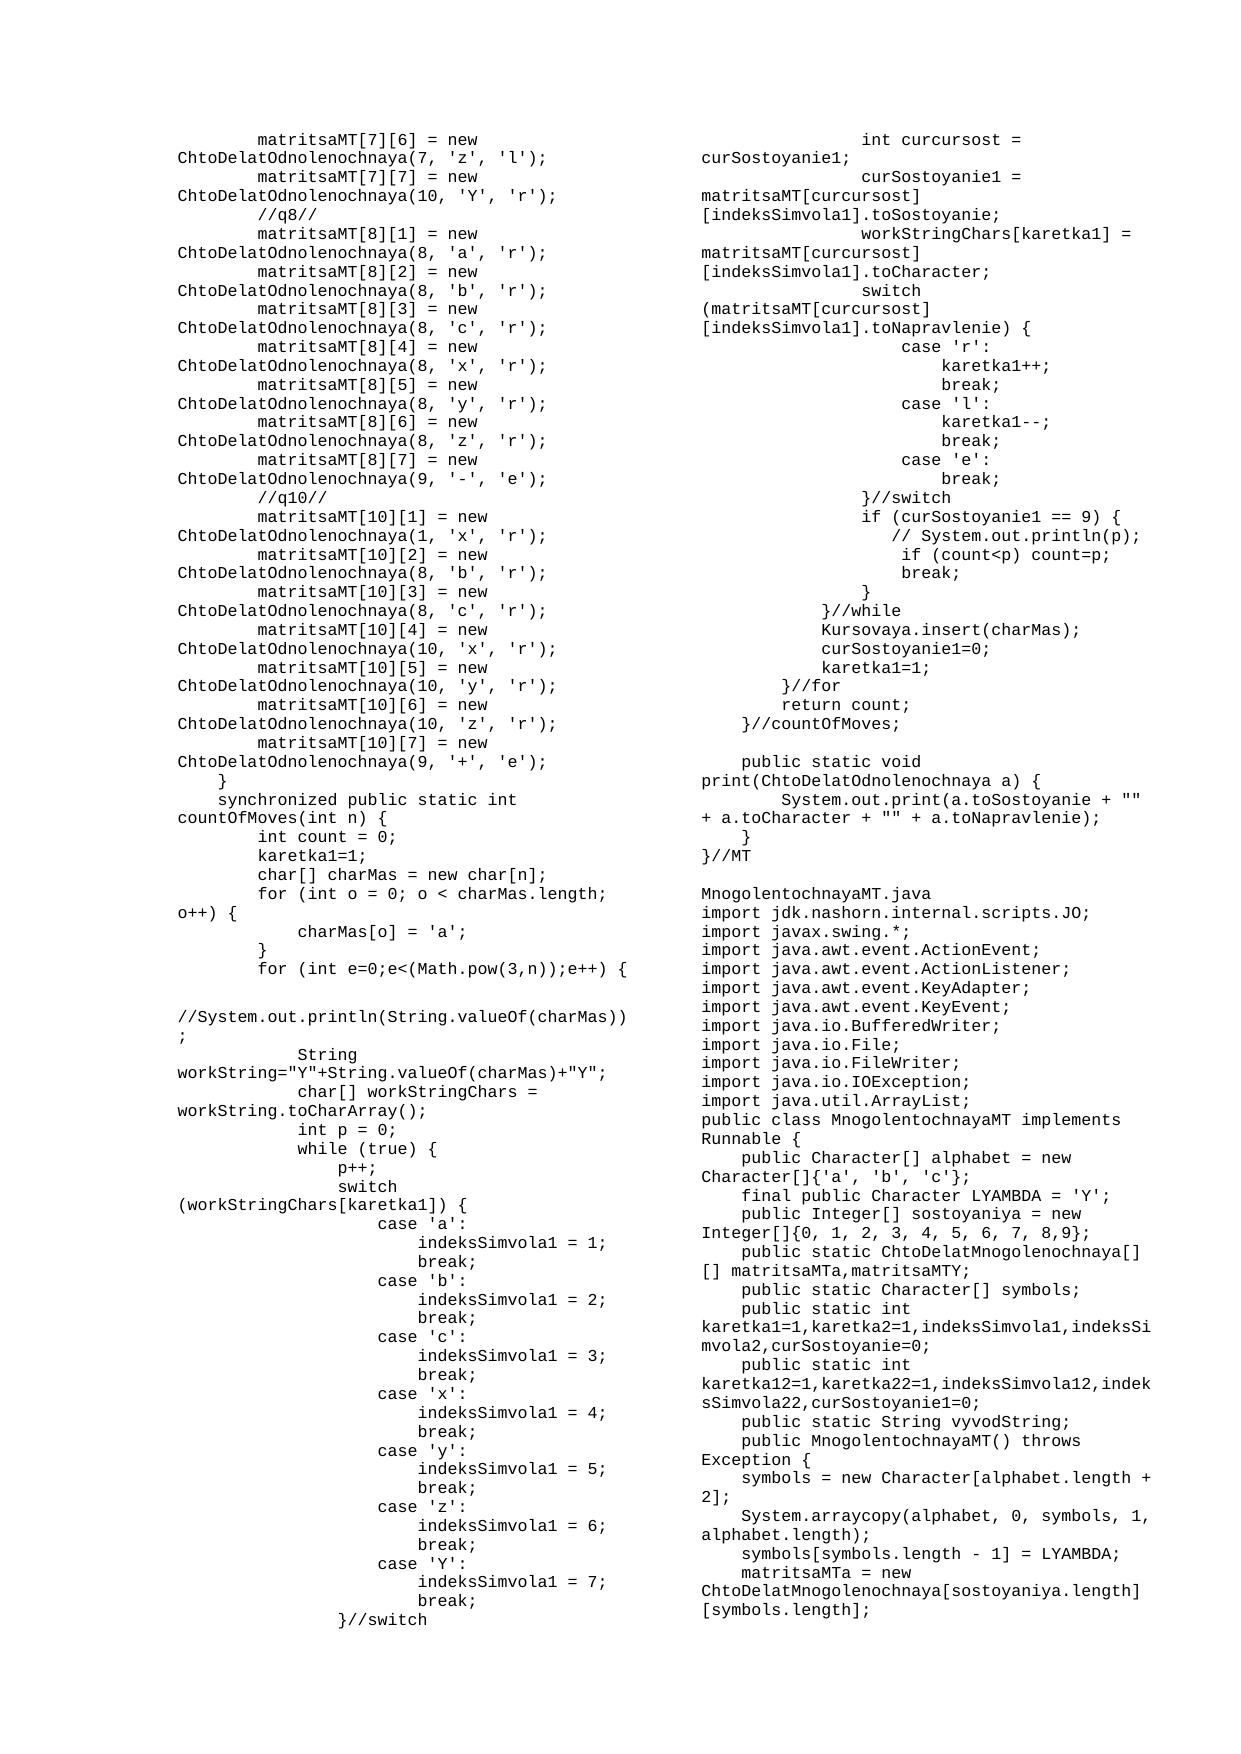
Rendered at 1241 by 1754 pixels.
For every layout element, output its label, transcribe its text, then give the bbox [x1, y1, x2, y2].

text indeksSimvola1 = 7; [177, 1574, 627, 1593]
text String workString="Y"+String.valueOf(charMas)+"Y"; [177, 1046, 627, 1084]
text matritsaMT[10][2] = new ChtoDelatOdnolenochnaya(8, 'b', 'r'); [177, 546, 627, 584]
text import java.util.ArrayList; [701, 1093, 1152, 1112]
text }//for [701, 678, 1152, 697]
text import java.awt.event.ActionEvent; [701, 942, 1152, 961]
text symbols[symbols.length - 1] = LYAMBDA; [701, 1545, 1152, 1564]
text case 'l': [701, 395, 1152, 414]
text indeksSimvola1 = 1; [177, 1235, 627, 1253]
text public MnogolentochnayaMT() throws Exception { [701, 1432, 1152, 1470]
text case 'b': [177, 1272, 627, 1291]
text matritsaMT[8][6] = new ChtoDelatOdnolenochnaya(8, 'z', 'r'); [177, 414, 627, 452]
text return count; [701, 697, 1152, 716]
text matritsaMT[7][6] = new ChtoDelatOdnolenochnaya(7, 'z', 'l'); [177, 131, 627, 169]
text matritsaMT[10][1] = new ChtoDelatOdnolenochnaya(1, 'x', 'r'); [177, 508, 627, 546]
text indeksSimvola1 = 3; [177, 1348, 627, 1367]
text }//switch [701, 489, 1152, 508]
text //q8// [177, 207, 627, 226]
text break; [177, 1310, 627, 1329]
text } [701, 829, 1152, 848]
text matritsaMT[10][4] = new ChtoDelatOdnolenochnaya(10, 'x', 'r'); [177, 621, 627, 659]
text karetka1++; [701, 357, 1152, 376]
text break; [177, 1536, 627, 1555]
text final public Character LYAMBDA = 'Y'; [701, 1187, 1152, 1206]
text break; [701, 376, 1152, 395]
text break; [177, 1367, 627, 1386]
text //q10// [177, 489, 627, 508]
text public class MnogolentochnayaMT implements Runnable { [701, 1112, 1152, 1149]
text for (int e=0;e<(Math.pow(3,n));e++) { [177, 961, 627, 980]
text System.arraycopy(alphabet, 0, symbols, 1, alphabet.length); [701, 1508, 1152, 1545]
text synchronized public static int countOfMoves(int n) { [177, 791, 627, 829]
text karetka1--; [701, 414, 1152, 433]
text import java.io.BufferedWriter; [701, 1017, 1152, 1036]
text karetka1=1; [177, 848, 627, 867]
text case 'e': [701, 452, 1152, 471]
text // System.out.println(p); [701, 527, 1152, 546]
text } [177, 772, 627, 791]
text import javax.swing.*; [701, 923, 1152, 942]
text p++; [177, 1159, 627, 1178]
text public static String vyvodString; [701, 1413, 1152, 1432]
text public Character[] alphabet = new Character[]{'a', 'b', 'c'}; [701, 1149, 1152, 1187]
text case 'z': [177, 1499, 627, 1517]
text charMas[o] = 'a'; [177, 923, 627, 942]
text matritsaMT[10][5] = new ChtoDelatOdnolenochnaya(10, 'y', 'r'); [177, 659, 627, 697]
text }//countOfMoves; [701, 716, 1152, 734]
text System.out.print(a.toSostoyanie + "" + a.toCharacter + "" + a.toNapravlenie); [701, 791, 1152, 829]
text break; [701, 565, 1152, 584]
text char[] workStringChars = workString.toCharArray(); [177, 1084, 627, 1122]
text int p = 0; [177, 1122, 627, 1140]
text workStringChars[karetka1] = matritsaMT[curcursost][indeksSimvola1].toCharacter; [701, 226, 1152, 282]
text Kursovaya.insert(charMas); [701, 621, 1152, 640]
text }//MT [701, 848, 1152, 867]
text while (true) { [177, 1140, 627, 1159]
text indeksSimvola1 = 4; [177, 1404, 627, 1423]
text matritsaMTa = new ChtoDelatMnogolenochnaya[sostoyaniya.length][symbols.length]; [701, 1564, 1152, 1621]
text indeksSimvola1 = 5; [177, 1461, 627, 1480]
text case 'a': [177, 1216, 627, 1235]
text matritsaMT[10][6] = new ChtoDelatOdnolenochnaya(10, 'z', 'r'); [177, 697, 627, 734]
text public Integer[] sostoyaniya = new Integer[]{0, 1, 2, 3, 4, 5, 6, 7, 8,9}; [701, 1206, 1152, 1244]
text }//while [701, 603, 1152, 621]
text public static int karetka1=1,karetka2=1,indeksSimvola1,indeksSimvola2,curSostoyanie=0; [701, 1300, 1152, 1357]
text curSostoyanie1 = matritsaMT[curcursost][indeksSimvola1].toSostoyanie; [701, 169, 1152, 226]
text break; [701, 433, 1152, 452]
text } [701, 584, 1152, 603]
text int curcursost = curSostoyanie1; [701, 131, 1152, 169]
text matritsaMT[8][3] = new ChtoDelatOdnolenochnaya(8, 'c', 'r'); [177, 301, 627, 339]
text matritsaMT[8][4] = new ChtoDelatOdnolenochnaya(8, 'x', 'r'); [177, 339, 627, 376]
text break; [177, 1423, 627, 1442]
text case 'r': [701, 339, 1152, 357]
text if (count<p) count=p; [701, 546, 1152, 565]
text break; [177, 1593, 627, 1612]
text case 'c': [177, 1329, 627, 1348]
text import java.awt.event.KeyAdapter; [701, 980, 1152, 998]
text break; [177, 1480, 627, 1499]
text case 'y': [177, 1442, 627, 1461]
text MnogolentochnayaMT.java [701, 885, 1152, 904]
text public static ChtoDelatMnogolenochnaya[][] matritsaMTa,matritsaMTY; [701, 1244, 1152, 1281]
text matritsaMT[7][7] = new ChtoDelatOdnolenochnaya(10, 'Y', 'r'); [177, 169, 627, 207]
text case 'Y': [177, 1555, 627, 1574]
text matritsaMT[8][7] = new ChtoDelatOdnolenochnaya(9, '-', 'e'); [177, 452, 627, 489]
text break; [701, 471, 1152, 489]
text case 'x': [177, 1386, 627, 1404]
text char[] charMas = new char[n]; [177, 867, 627, 885]
text } [177, 942, 627, 961]
text indeksSimvola1 = 6; [177, 1517, 627, 1536]
text import jdk.nashorn.internal.scripts.JO; [701, 904, 1152, 923]
text //System.out.println(String.valueOf(charMas)); [177, 980, 627, 1046]
text if (curSostoyanie1 == 9) { [701, 508, 1152, 527]
text import java.awt.event.ActionListener; [701, 961, 1152, 980]
text karetka1=1; [701, 659, 1152, 678]
text import java.io.FileWriter; [701, 1055, 1152, 1074]
text int count = 0; [177, 829, 627, 848]
text matritsaMT[8][5] = new ChtoDelatOdnolenochnaya(8, 'y', 'r'); [177, 376, 627, 414]
text import java.io.IOException; [701, 1074, 1152, 1093]
text public static int karetka12=1,karetka22=1,indeksSimvola12,indeksSimvola22,curSostoyanie1=0; [701, 1357, 1152, 1413]
text curSostoyanie1=0; [701, 640, 1152, 659]
text import java.awt.event.KeyEvent; [701, 998, 1152, 1017]
text public static Character[] symbols; [701, 1281, 1152, 1300]
text for (int o = 0; o < charMas.length; o++) { [177, 885, 627, 923]
text public static void print(ChtoDelatOdnolenochnaya a) { [701, 753, 1152, 791]
text indeksSimvola1 = 2; [177, 1291, 627, 1310]
text matritsaMT[10][3] = new ChtoDelatOdnolenochnaya(8, 'c', 'r'); [177, 584, 627, 621]
text symbols = new Character[alphabet.length + 2]; [701, 1470, 1152, 1508]
text switch (workStringChars[karetka1]) { [177, 1178, 627, 1216]
text matritsaMT[8][1] = new ChtoDelatOdnolenochnaya(8, 'a', 'r'); [177, 226, 627, 263]
text import java.io.File; [701, 1036, 1152, 1055]
text matritsaMT[8][2] = new ChtoDelatOdnolenochnaya(8, 'b', 'r'); [177, 263, 627, 301]
text }//switch [177, 1612, 627, 1631]
text switch (matritsaMT[curcursost][indeksSimvola1].toNapravlenie) { [701, 282, 1152, 339]
text matritsaMT[10][7] = new ChtoDelatOdnolenochnaya(9, '+', 'e'); [177, 734, 627, 772]
text break; [177, 1253, 627, 1272]
